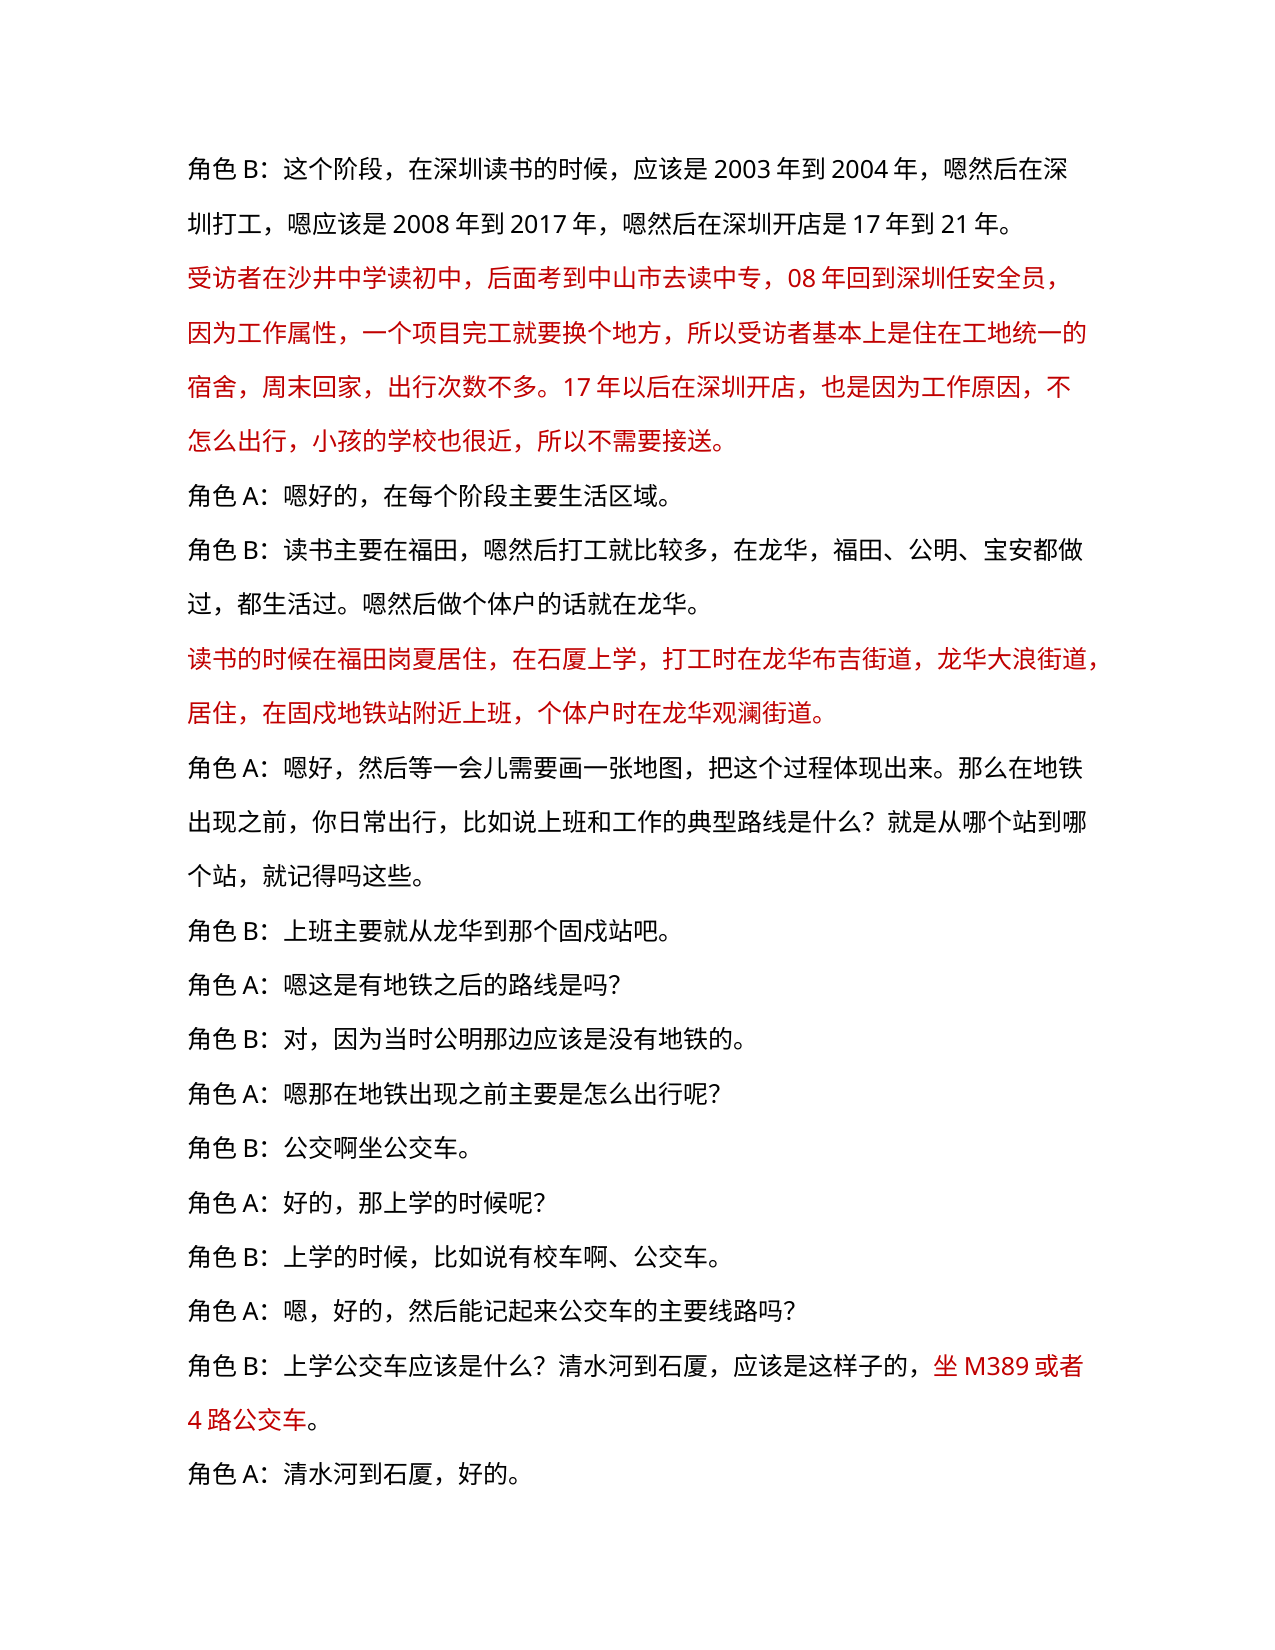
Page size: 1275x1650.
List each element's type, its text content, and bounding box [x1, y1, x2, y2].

text 受访者在沙井中学读初中，后面考到中山市去读中专，08年回到深圳任安全员，因为工作属性，一个项目完工就要换个地方，所以受访者基本上是住在工地统一的宿舍，周末回家，出行次数不多。17年以后在深圳开店，也是因为工作原因，不怎么出行，小孩的学校也很近，所以不需要接送。 角色A：嗯好的，在每个阶段主要生活区域。 角色B：读书主要在福田，嗯然后打工就比较多，在龙华，福田、公明、宝安都做过，都生活过。嗯然后做个体户的话就在龙华。 [187, 259, 1087, 621]
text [187, 150, 1087, 241]
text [187, 639, 1087, 1491]
